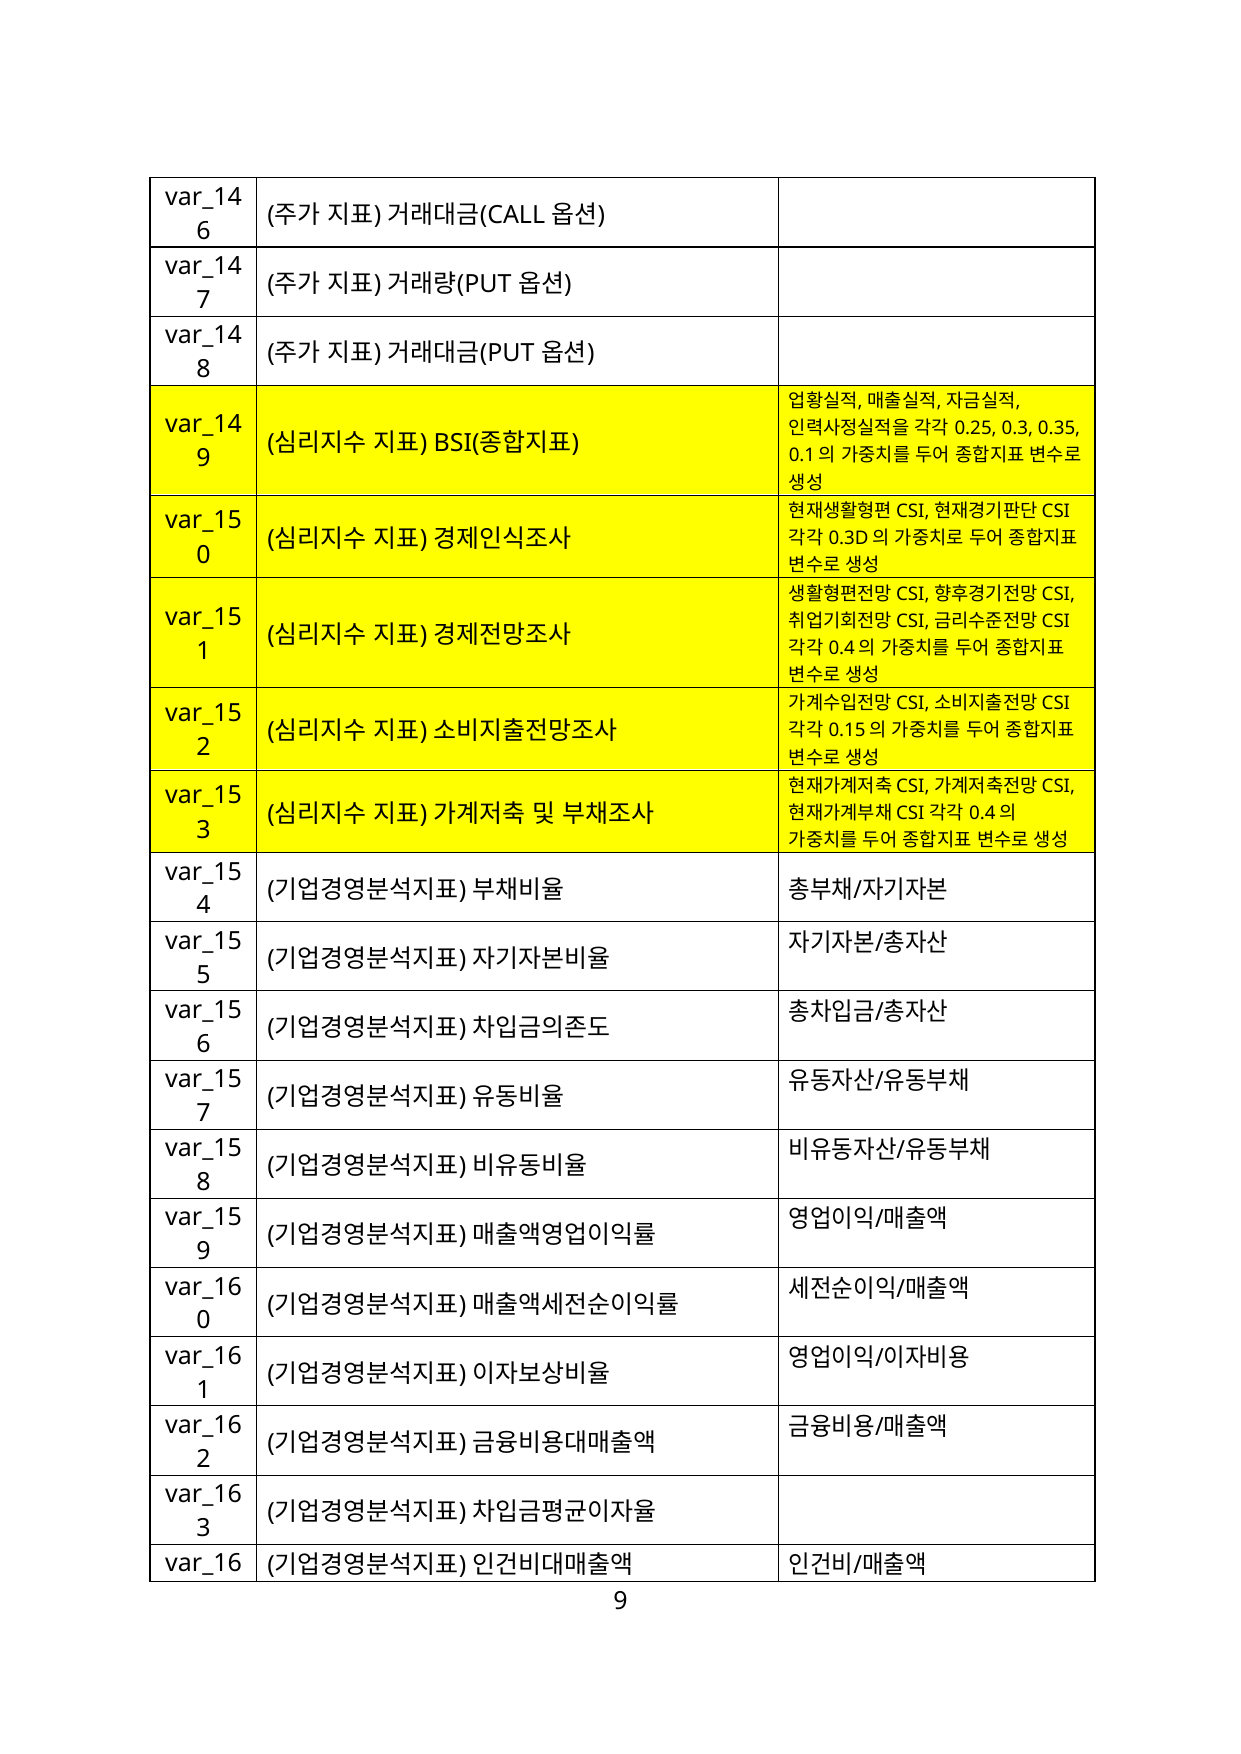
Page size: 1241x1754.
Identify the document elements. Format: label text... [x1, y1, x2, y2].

table_cell (심리지수 지표) BSI(종합지표) [257, 386, 778, 494]
table_cell var_154 [151, 853, 256, 921]
table_cell (기업경영분석지표) 이자보상비율 [257, 1337, 778, 1405]
table_cell 금융비용/매출액 [779, 1406, 1094, 1474]
table_cell 영업이익/이자비용 [779, 1337, 1094, 1405]
table_cell (주가 지표) 거래대금(PUT 옵션) [257, 317, 778, 385]
table_cell (심리지수 지표) 가계저축 및 부채조사 [257, 771, 778, 852]
table_cell (기업경영분석지표) 금융비용대매출액 [257, 1406, 778, 1474]
table_cell 세전순이익/매출액 [779, 1268, 1094, 1336]
table_cell var_163 [151, 1476, 256, 1544]
table_cell (기업경영분석지표) 매출액세전순이익률 [257, 1268, 778, 1336]
table_cell var_162 [151, 1406, 256, 1474]
table_cell [779, 248, 1094, 316]
table_cell 업황실적, 매출실적, 자금실적, 인력사정실적을 각각 0.25, 0.3, 0.35, 0.1의 가중치를 두어 종합지표 변수로 생성 [779, 386, 1094, 494]
table_cell var_156 [151, 991, 256, 1059]
table_cell var_155 [151, 922, 256, 990]
table_cell var_158 [151, 1130, 256, 1198]
table_cell (기업경영분석지표) 유동비율 [257, 1061, 778, 1129]
table_cell 현재가계저축CSI, 가계저축전망CSI, 현재가계부채CSI 각각 0.4의 가중치를 두어 종합지표 변수로 생성 [779, 771, 1094, 852]
table_cell var_160 [151, 1268, 256, 1336]
table_cell 영업이익/매출액 [779, 1199, 1094, 1267]
table_cell var_157 [151, 1061, 256, 1129]
table_cell var_159 [151, 1199, 256, 1267]
table_cell 가계수입전망CSI, 소비지출전망CSI 각각 0.15의 가중치를 두어 종합지표 변수로 생성 [779, 688, 1094, 769]
table_cell (기업경영분석지표) 차입금평균이자율 [257, 1476, 778, 1544]
table_cell var_147 [151, 248, 256, 316]
table_cell [779, 1476, 1094, 1544]
table_cell (주가 지표) 거래대금(CALL 옵션) [257, 178, 778, 246]
table_cell var_148 [151, 317, 256, 385]
table_cell var_146 [151, 178, 256, 246]
table_cell (기업경영분석지표) 비유동비율 [257, 1130, 778, 1198]
table_cell 인건비/매출액 [779, 1545, 1094, 1581]
table_cell 유동자산/유동부채 [779, 1061, 1094, 1129]
table_cell (심리지수 지표) 경제인식조사 [257, 496, 778, 577]
table_cell 비유동자산/유동부채 [779, 1130, 1094, 1198]
table_cell var_151 [151, 578, 256, 687]
table_cell 자기자본/총자산 [779, 922, 1094, 990]
table_cell [779, 178, 1094, 246]
table_cell var_161 [151, 1337, 256, 1405]
table_cell var_150 [151, 496, 256, 577]
table_cell 현재생활형편CSI, 현재경기판단CSI 각각 0.3D의 가중치로 두어 종합지표 변수로 생성 [779, 496, 1094, 577]
table_cell var_149 [151, 386, 256, 494]
table_cell (주가 지표) 거래량(PUT 옵션) [257, 248, 778, 316]
table_cell 생활형편전망CSI, 향후경기전망CSI, 취업기회전망CSI, 금리수준전망CSI각각 0.4의 가중치를 두어 종합지표 변수로 생성 [779, 578, 1094, 687]
table_cell (기업경영분석지표) 부채비율 [257, 853, 778, 921]
table_cell var_164 [151, 1545, 256, 1581]
table_cell (기업경영분석지표) 차입금의존도 [257, 991, 778, 1059]
table_cell (심리지수 지표) 경제전망조사 [257, 578, 778, 687]
table_cell (기업경영분석지표) 매출액영업이익률 [257, 1199, 778, 1267]
table_cell var_152 [151, 688, 256, 769]
table_cell 총부채/자기자본 [779, 853, 1094, 921]
table_cell (기업경영분석지표) 인건비대매출액 [257, 1545, 778, 1581]
table_cell 총차입금/총자산 [779, 991, 1094, 1059]
table_cell var_153 [151, 771, 256, 852]
table_cell (기업경영분석지표) 자기자본비율 [257, 922, 778, 990]
table_cell (심리지수 지표) 소비지출전망조사 [257, 688, 778, 769]
table_cell [779, 317, 1094, 385]
